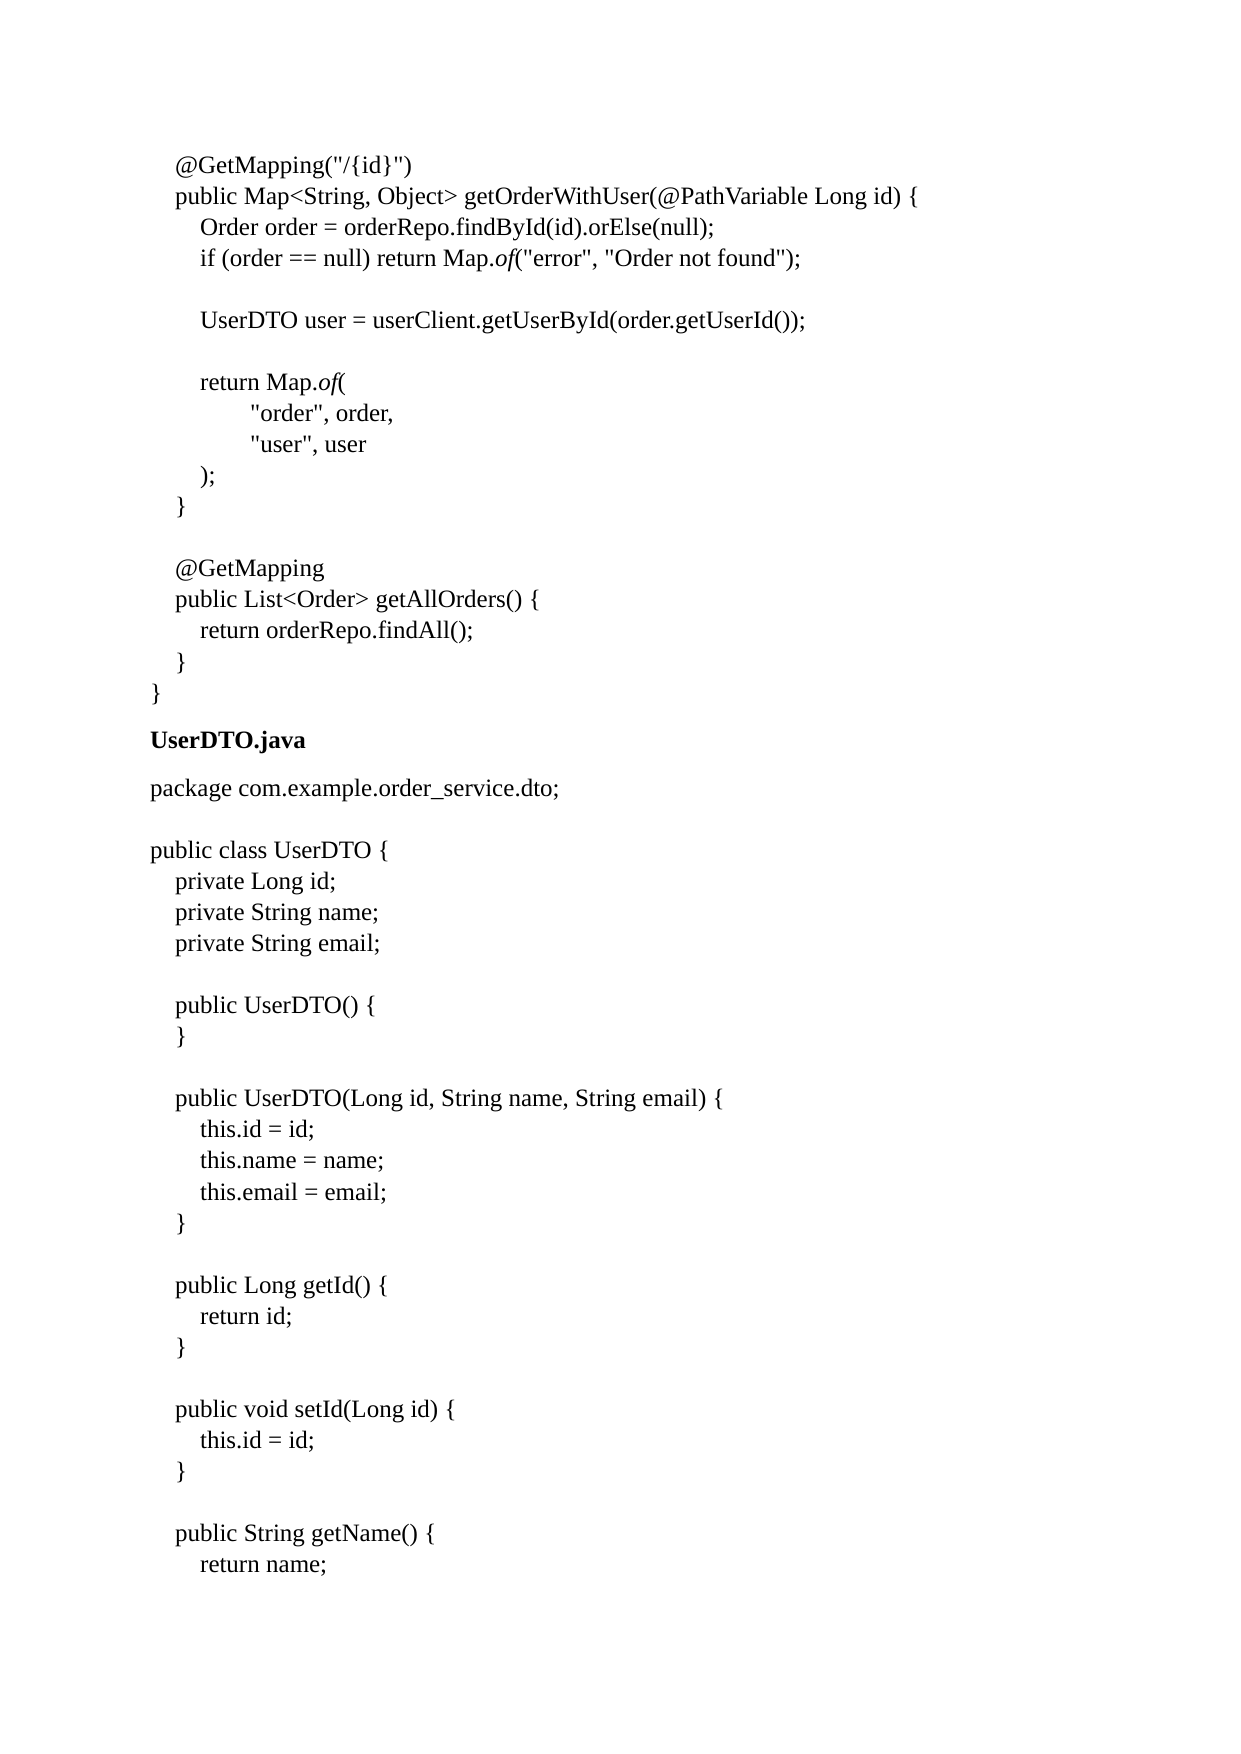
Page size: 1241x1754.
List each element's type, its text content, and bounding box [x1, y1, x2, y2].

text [150, 150, 1090, 706]
text UserDTO.java [150, 725, 1090, 754]
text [150, 773, 1090, 1578]
